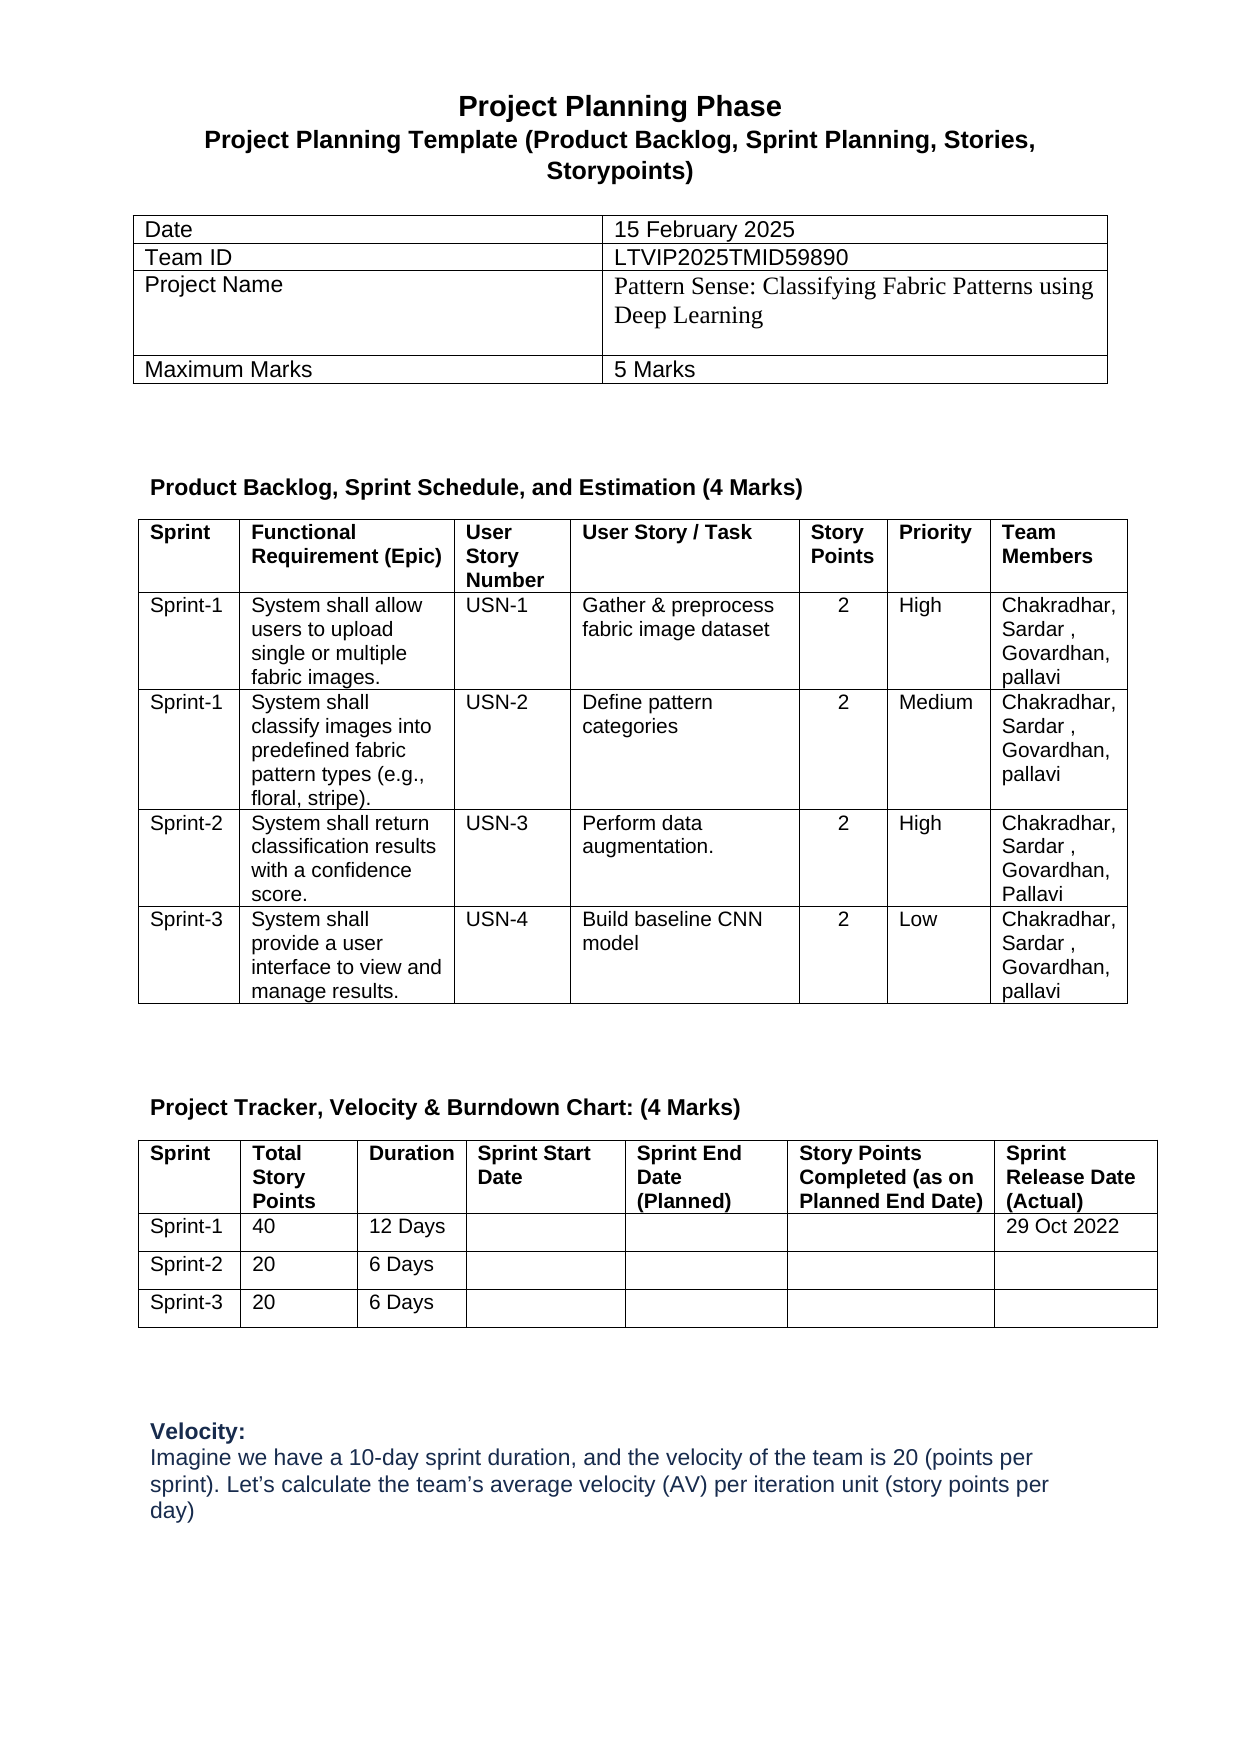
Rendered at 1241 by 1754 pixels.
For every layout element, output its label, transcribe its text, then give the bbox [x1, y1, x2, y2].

table_cell Team ID [134, 244, 602, 270]
table_cell Sprint-3 [139, 907, 239, 1003]
table_cell [626, 1252, 787, 1289]
table_cell 40 [241, 1214, 357, 1251]
table_cell 29 Oct 2022 [995, 1214, 1157, 1251]
table_cell [788, 1214, 994, 1251]
table_cell Project Name [134, 271, 602, 355]
table_header Sprint [139, 1141, 240, 1212]
table_header User Story / Task [571, 520, 799, 592]
table_cell Sprint-3 [139, 1290, 240, 1327]
table_cell Define pattern categories [571, 690, 799, 809]
text Project Tracker, Velocity & Burndown Chart: (4 Marks) [150, 1094, 1090, 1121]
table_cell LTVIP2025TMID59890 [603, 244, 1107, 270]
table_cell Sprint-1 [139, 1214, 240, 1251]
table_cell System shall return classification results with a confidence score. [240, 810, 454, 906]
table_cell Sprint-2 [139, 810, 239, 906]
table_cell [626, 1214, 787, 1251]
table_cell System shall allow users to upload single or multiple fabric images. [240, 593, 454, 688]
table_cell 20 [241, 1290, 357, 1327]
table_cell High [888, 593, 990, 688]
table_cell USN-1 [455, 593, 570, 688]
table_cell System shall provide a user interface to view and manage results. [240, 907, 454, 1003]
table_cell Pattern Sense: Classifying Fabric Patterns using Deep Learning [603, 271, 1107, 355]
table_cell [788, 1252, 994, 1289]
table_header Sprint End Date (Planned) [626, 1141, 787, 1212]
table_cell Gather & preprocess fabric image dataset [571, 593, 799, 688]
text Product Backlog, Sprint Schedule, and Estimation (4 Marks) [150, 474, 1090, 500]
table_cell Sprint-1 [139, 690, 239, 809]
text Imagine we have a 10-day sprint duration, and the velocity of the team is 20 (points per sprint). Let’s calculate the team’s average velocity (AV) per iteration unit (story points per day) [150, 1444, 1090, 1523]
table_cell 12 Days [358, 1214, 466, 1251]
table_cell 2 [800, 593, 887, 688]
table_cell High [888, 810, 990, 906]
table_cell USN-4 [455, 907, 570, 1003]
table_cell [626, 1290, 787, 1327]
text Project Planning Phase [150, 89, 1090, 122]
table_cell Chakradhar, Sardar , Govardhan, pallavi [991, 593, 1127, 688]
table_cell USN-2 [455, 690, 570, 809]
table_cell 2 [800, 690, 887, 809]
table_cell Low [888, 907, 990, 1003]
table_header Functional Requirement (Epic) [240, 520, 454, 592]
table_cell System shall classify images into predefined fabric pattern types (e.g., floral, stripe). [240, 690, 454, 809]
table_cell 6 Days [358, 1252, 466, 1289]
table_cell [995, 1252, 1157, 1289]
table_cell Maximum Marks [134, 356, 602, 382]
table_cell [467, 1290, 625, 1327]
text Project Planning Template (Product Backlog, Sprint Planning, Stories, Storypoints) [150, 125, 1090, 184]
table_header Duration [358, 1141, 466, 1212]
table_cell Build baseline CNN model [571, 907, 799, 1003]
table_cell Chakradhar, Sardar , Govardhan, Pallavi [991, 810, 1127, 906]
table_cell Perform data augmentation. [571, 810, 799, 906]
table_cell Sprint-1 [139, 593, 239, 688]
table_header Sprint Release Date (Actual) [995, 1141, 1157, 1212]
table_cell Chakradhar, Sardar , Govardhan, pallavi [991, 690, 1127, 809]
table_cell Chakradhar, Sardar , Govardhan, pallavi [991, 907, 1127, 1003]
table_cell USN-3 [455, 810, 570, 906]
table_cell 6 Days [358, 1290, 466, 1327]
table_header User Story Number [455, 520, 570, 592]
table_cell 5 Marks [603, 356, 1107, 382]
table_cell Sprint-2 [139, 1252, 240, 1289]
table_header 15 February 2025 [603, 216, 1107, 243]
table_header Team Members [991, 520, 1127, 592]
text Velocity: [150, 1418, 1090, 1444]
table_cell [788, 1290, 994, 1327]
table_header Total Story Points [241, 1141, 357, 1212]
table_cell 20 [241, 1252, 357, 1289]
table_cell [995, 1290, 1157, 1327]
table_header Sprint [139, 520, 239, 592]
table_header Sprint Start Date [467, 1141, 625, 1212]
table_cell 2 [800, 810, 887, 906]
table_cell [467, 1252, 625, 1289]
table_cell [467, 1214, 625, 1251]
table_header Priority [888, 520, 990, 592]
table_cell 2 [800, 907, 887, 1003]
table_cell Medium [888, 690, 990, 809]
table_header Story Points Completed (as on Planned End Date) [788, 1141, 994, 1212]
table_header Story Points [800, 520, 887, 592]
table_header Date [134, 216, 602, 243]
